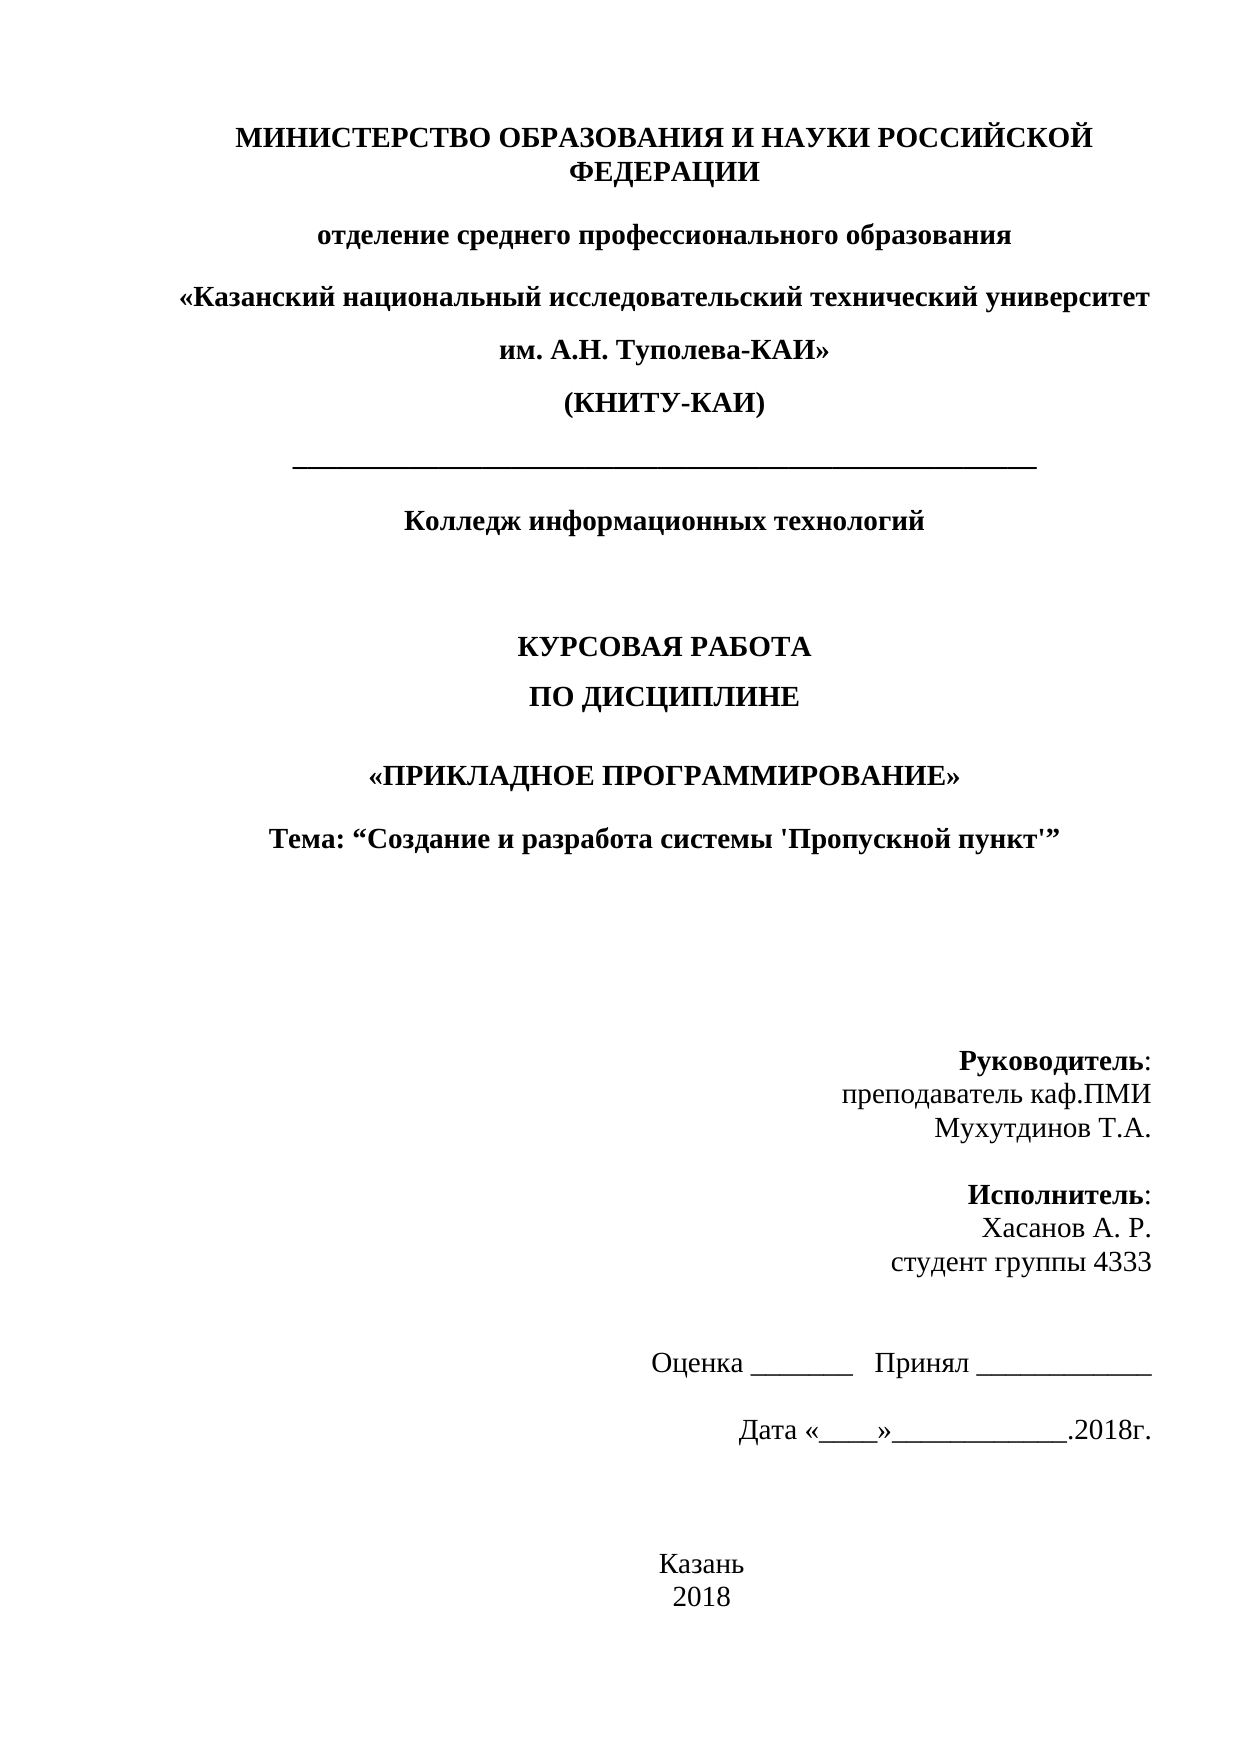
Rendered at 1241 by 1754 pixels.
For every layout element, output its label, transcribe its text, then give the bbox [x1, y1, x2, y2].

text по дисциплине [177, 679, 1152, 712]
text Исполнитель: [177, 1177, 1152, 1211]
text преподаватель каф.ПМИ [177, 1076, 1152, 1110]
text Колледж информационных технологий [177, 503, 1152, 537]
text отделение среднего профессионального образования [177, 217, 1152, 250]
text (КНИТУ-КАИ) [177, 385, 1152, 419]
text ___________________________________________________ [177, 438, 1152, 471]
text Дата «____»____________.2018г. [177, 1412, 1152, 1445]
text Казань [177, 1546, 1152, 1579]
text Хасанов А. Р. [177, 1211, 1152, 1244]
text Оценка _______ Принял ____________ [177, 1345, 1152, 1378]
text «Казанский национальный исследовательский технический университет [177, 279, 1152, 313]
text Тема: “Создание и разработа системы 'Пропускной пункт'” [177, 821, 1152, 855]
subtitle КУРСОВАЯ РАБОТА [177, 629, 1152, 662]
text Министерство образования И НАУКИ Российской Федерации [177, 121, 1152, 188]
text студент группы 4333 [177, 1244, 1152, 1278]
text «Прикладное программирование» [177, 758, 1152, 792]
text 2018 [177, 1579, 1152, 1613]
text Руководитель: [177, 1043, 1152, 1076]
text Мухутдинов Т.А. [177, 1110, 1152, 1143]
text им. А.Н. Туполева-КАИ» [177, 332, 1152, 366]
